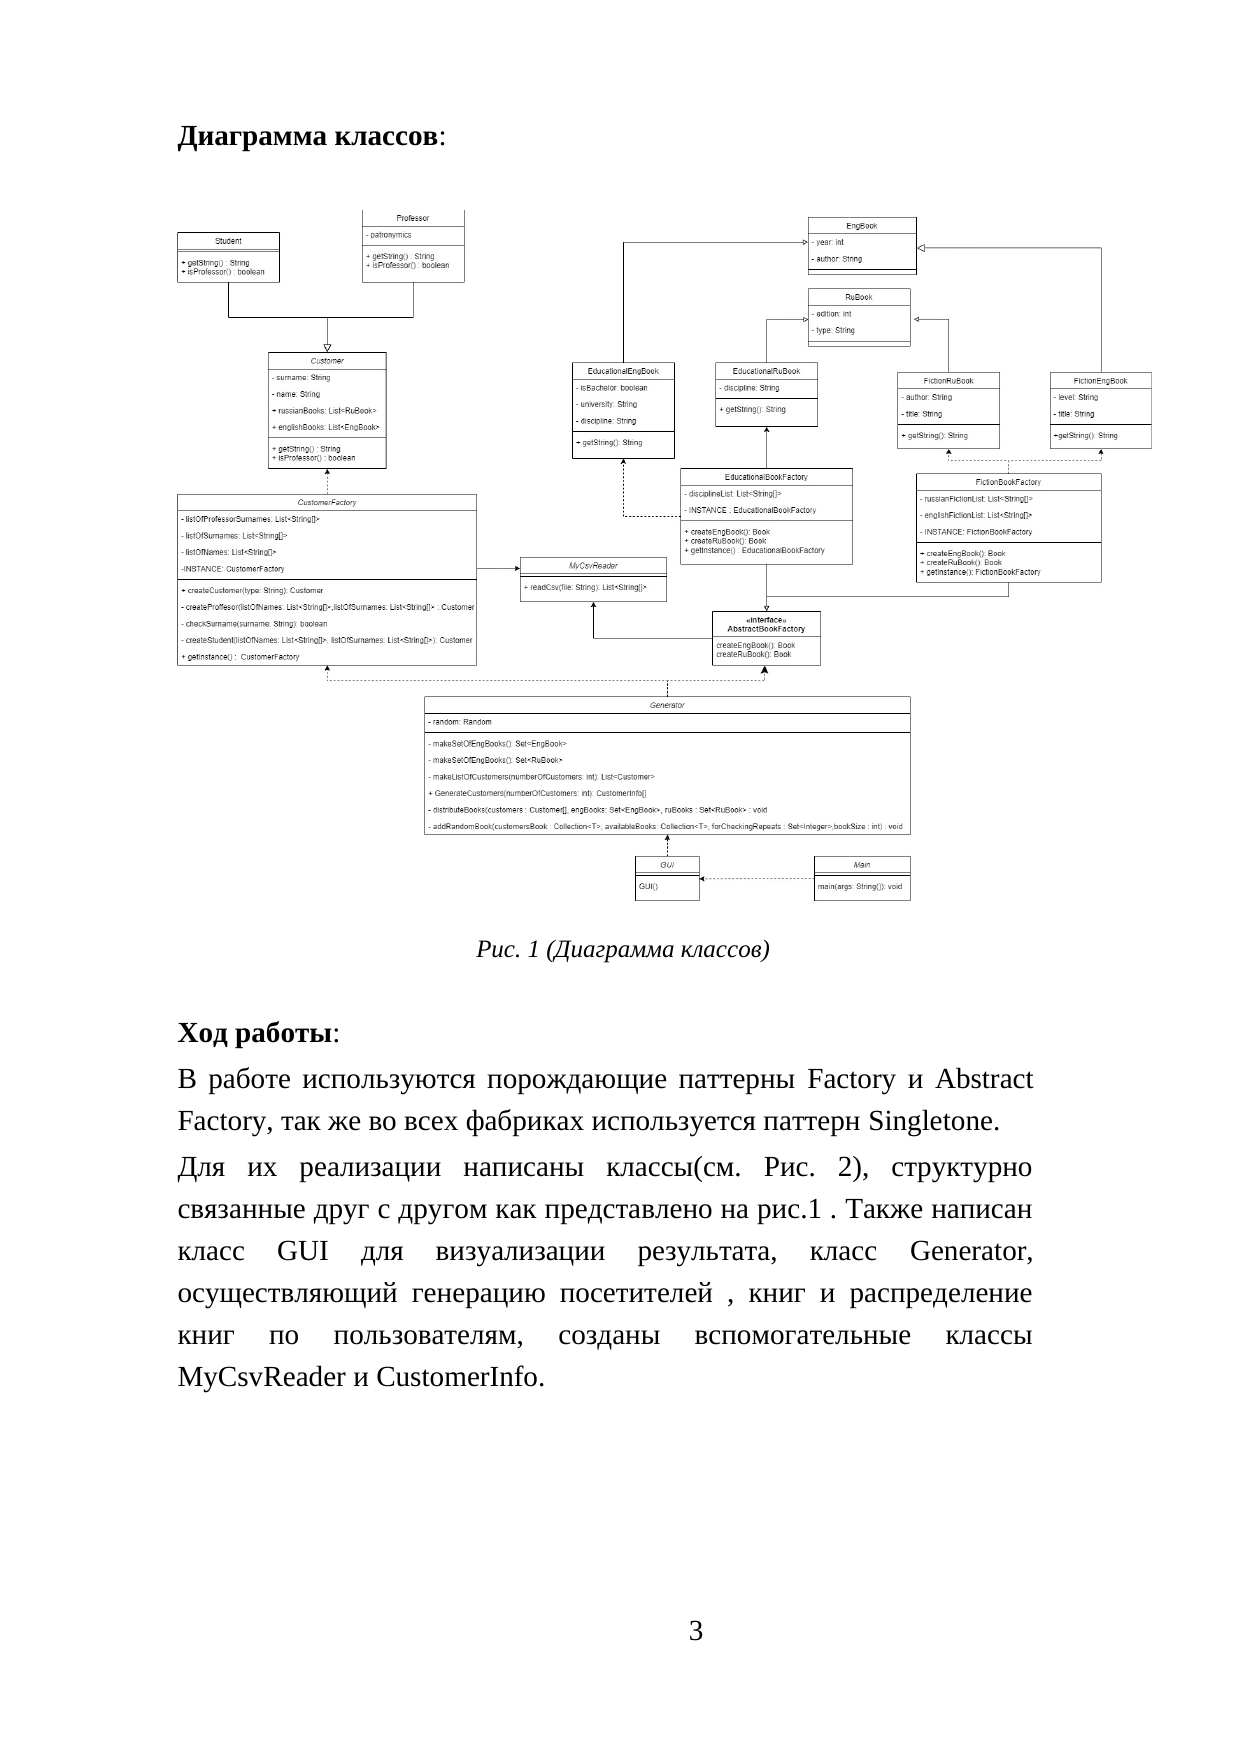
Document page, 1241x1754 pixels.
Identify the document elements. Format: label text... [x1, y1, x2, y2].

text Диаграмма классов: [177, 118, 1033, 152]
text В работе используются порождающие паттерны Factory и Abstract Factory, так же во всех фабриках используется паттерн Singletone. [177, 1062, 1033, 1137]
text Для их реализации написаны классы(см. Рис. 2), структурно связанные друг с другом как представлено на рис.1 . Также написан класс GUI для визуализации результата, класс Generator, осуществляющий генерацию посетителей , книг и распределение книг по пользователям, созданы вспомогательные классы MyCsvReader и CustomerInfo. [177, 1149, 1033, 1392]
picture [177, 210, 1152, 901]
text Ход работы: [177, 1016, 1033, 1049]
list Рис. 1 (Диаграмма классов) [215, 934, 1033, 962]
